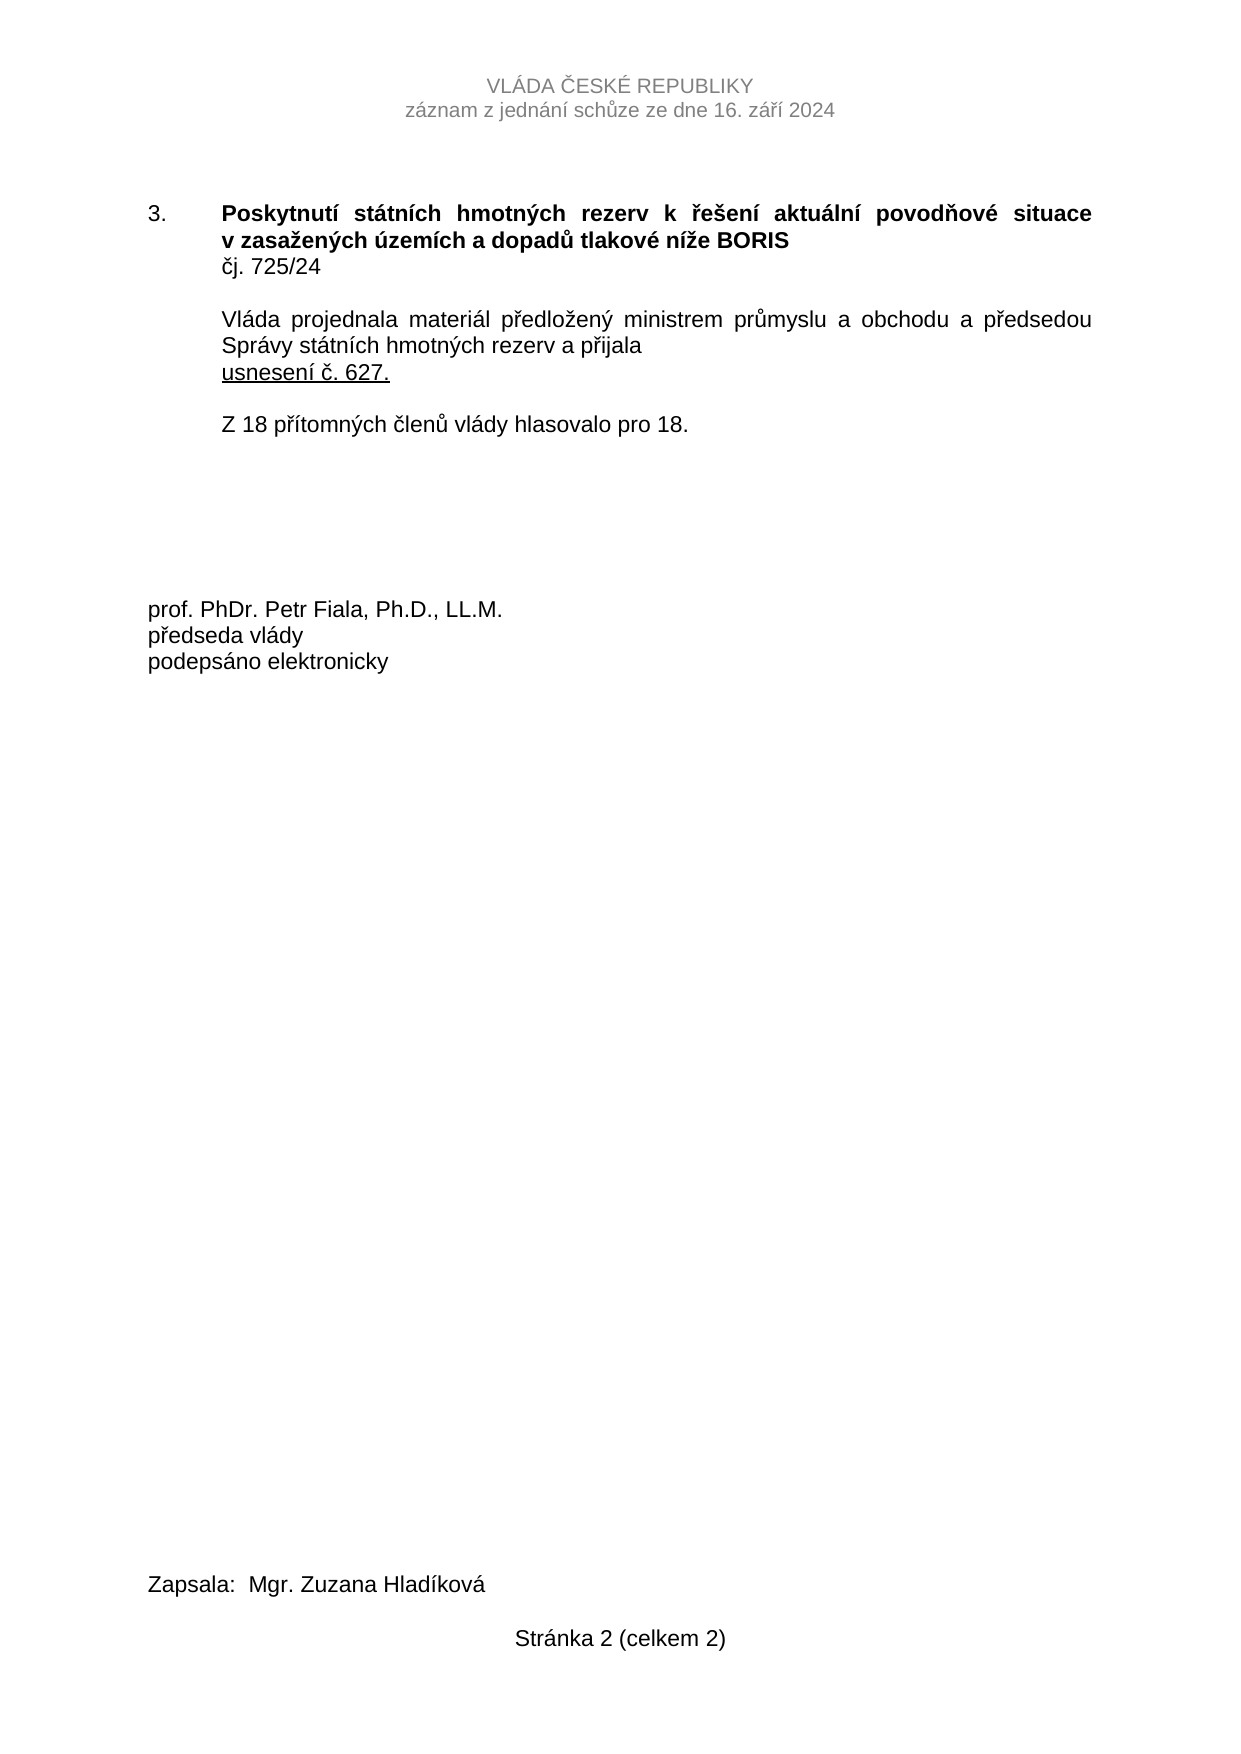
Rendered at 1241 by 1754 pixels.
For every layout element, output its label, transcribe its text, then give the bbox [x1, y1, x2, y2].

text 3. Poskytnutí státních hmotných rezerv k řešení aktuální povodňové situace v zasažených územích a dopadů tlakové níže BORIS [148, 200, 1093, 253]
text předseda vlády [148, 622, 1093, 648]
text prof. PhDr. Petr Fiala, Ph.D., LL.M. [148, 596, 1093, 622]
text Vláda projednala materiál předložený ministrem průmyslu a obchodu a předsedou Správy státních hmotných rezerv a přijala [148, 306, 1093, 358]
text podepsáno elektronicky [148, 648, 1093, 675]
text Z 18 přítomných členů vlády hlasovalo pro 18. [148, 411, 1093, 437]
text čj. 725/24 [148, 253, 1093, 279]
text Zapsala: Mgr. Zuzana Hladíková [148, 1571, 1093, 1597]
text usnesení č. 627. [148, 358, 1093, 385]
